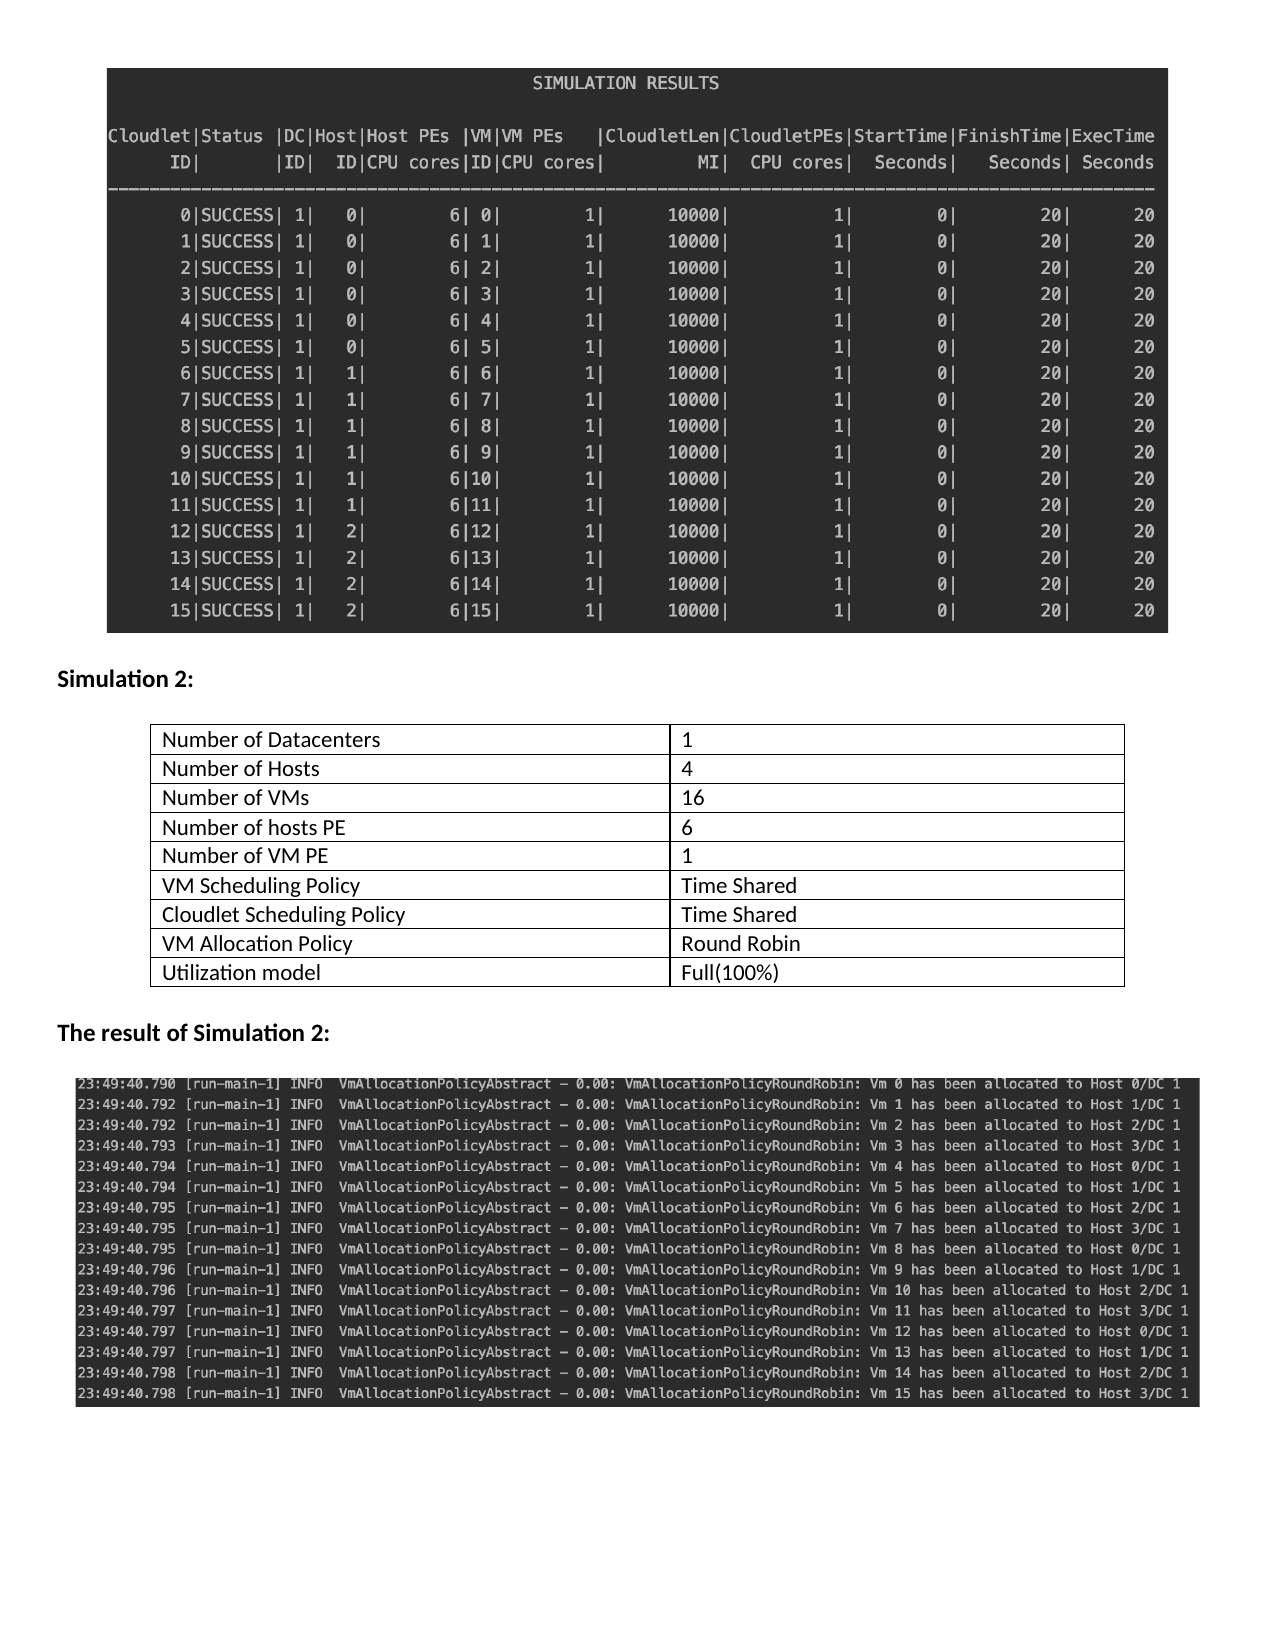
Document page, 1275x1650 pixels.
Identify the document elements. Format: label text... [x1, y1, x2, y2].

table_cell Utilization model [151, 958, 669, 986]
table_cell Number of hosts PE [151, 813, 669, 841]
picture [75, 1078, 1200, 1407]
table_cell VM Allocation Policy [151, 929, 669, 957]
table_cell 16 [671, 784, 1124, 812]
table_cell 4 [671, 755, 1124, 782]
table_cell Round Robin [671, 929, 1124, 957]
table_cell VM Scheduling Policy [151, 871, 669, 899]
table_header Number of Datacenters [151, 725, 669, 753]
text Simulation 2: [57, 663, 1218, 694]
text The result of Simulation 2: [57, 1017, 1218, 1048]
table_cell Time Shared [671, 900, 1124, 928]
table_cell 1 [671, 842, 1124, 870]
table_cell Number of VM PE [151, 842, 669, 870]
table_cell Number of VMs [151, 784, 669, 812]
picture [106, 68, 1169, 633]
table_cell Time Shared [671, 871, 1124, 899]
table_cell 6 [671, 813, 1124, 841]
table_cell Cloudlet Scheduling Policy [151, 900, 669, 928]
table_header 1 [671, 725, 1124, 753]
table_cell Number of Hosts [151, 755, 669, 782]
table_cell Full(100%) [671, 958, 1124, 986]
